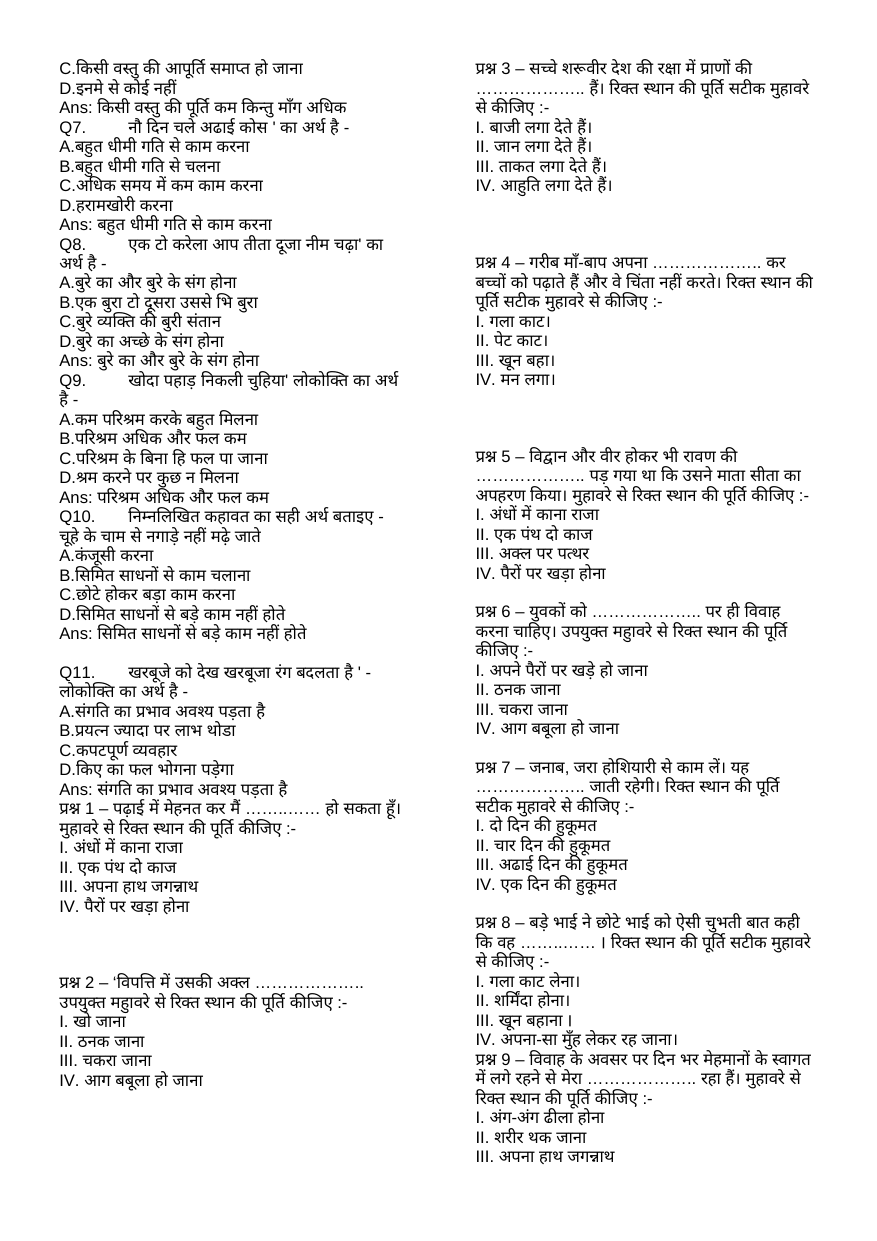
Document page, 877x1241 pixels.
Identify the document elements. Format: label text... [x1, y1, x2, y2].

text II. चार दिन की हुकूमत [475, 836, 818, 855]
text I. गला काट। [475, 311, 818, 331]
text III. अपना हाथ जगन्नाथ [475, 1147, 818, 1167]
text II. पेट काट। [475, 331, 818, 350]
text B.सिमित साधनों से काम चलाना [59, 566, 402, 585]
text प्रश्न 6 – युवकों को ……………….. पर ही विवाह करना चाहिए। उपयुक्त महुावरे से रिक्त स्थान की पूर्ति कीजिए :- [475, 602, 818, 661]
text A.बुरे का और बुरे के संग होना [59, 273, 402, 293]
text D.सिमित साधनों से बड़े काम नहीं होते [59, 604, 402, 624]
text A.कंजूसी करना [59, 546, 402, 566]
text II. ठनक जाना [475, 680, 818, 700]
text प्रश्न 7 – जनाब, जरा होशियारी से काम लें। यह ……………….. जाती रहेगी। रिक्त स्थान की पूर्ति सटीक मुहावरे से कीजिए :- [475, 758, 818, 816]
text प्रश्न 4 – गरीब माँ-बाप अपना ……………….. कर बच्चों को पढ़ाते हैं और वे चिंता नहीं करते। रिक्त स्थान की पूर्ति सटीक मुहावरे से कीजिए :- [475, 253, 818, 311]
text Ans: संगति का प्रभाव अवश्य पड़ता है [59, 779, 402, 799]
text IV. आहुति लगा देते हैं। [475, 176, 818, 195]
text Q11. खरबूजे को देख खरबूजा रंग बदलता है ' - लोकोक्ति का अर्थ है - [59, 663, 402, 702]
text प्रश्न 8 – बड़े भाई ने छोटे भाई को ऐसी चुभती बात कही कि वह ……..…… । रिक्त स्थान की पूर्ति सटीक मुहावरे से कीजिए :- [475, 913, 818, 972]
text प्रश्न 1 – पढ़ाई में मेहनत कर मैं ……..…… हो सकता हूँ। मुहावरे से रिक्त स्थान की पूर्ति कीजिए :- [59, 799, 402, 838]
text III. अक्ल पर पत्थर [475, 544, 818, 564]
text IV. मन लगा। [475, 370, 818, 389]
text II. जान लगा देते हैं। [475, 137, 818, 156]
text IV. आग बबूला हो जाना [475, 719, 818, 739]
text I. गला काट लेना। [475, 972, 818, 991]
text II. शर्मिंदा होना। [475, 991, 818, 1011]
text D.इनमे से कोई नहीं [59, 78, 402, 98]
text III. चकरा जाना [59, 1051, 402, 1071]
text Ans: बुरे का और बुरे के संग होना [59, 351, 402, 371]
text III. चकरा जाना [475, 700, 818, 719]
text C.किसी वस्तु की आपूर्ति समाप्त हो जाना [190, 59, 402, 78]
text D.श्रम करने पर कुछ न मिलना [59, 468, 402, 488]
text I. अंधों में काना राजा [59, 838, 402, 857]
text I. अंग-अंग ढीला होना [475, 1108, 818, 1128]
text D.किए का फल भोगना पड़ेगा [59, 760, 402, 779]
text I. अंधों में काना राजा [475, 505, 818, 525]
text A.कम परिश्रम करके बहुत मिलना [59, 410, 402, 429]
text प्रश्न 2 – ‘विपत्ति में उसकी अक्ल ……………….. उपयुक्त महुावरे से रिक्त स्थान की पूर्ति कीजिए :- [59, 973, 402, 1012]
text Ans: परिश्रम अधिक और फल कम [59, 488, 402, 507]
text A.बहुत धीमी गति से काम करना [59, 137, 402, 156]
text C.कपटपूर्ण व्यवहार [114, 741, 402, 760]
text C.अधिक समय में कम काम करना [59, 176, 402, 195]
text प्रश्न 5 – विद्वान और वीर होकर भी रावण की ……………….. पड़ गया था कि उसने माता सीता का अपहरण किया। मुहावरे से रिक्त स्थान की पूर्ति कीजिए :- [475, 447, 818, 505]
text D.बुरे का अच्छे के संग होना [59, 332, 402, 351]
text I. दो दिन की हुकूमत [475, 816, 818, 836]
text B.बहुत धीमी गति से चलना [59, 156, 402, 176]
text I. बाजी लगा देते हैं। [475, 117, 818, 137]
text C.किसी वस्तु की आपूर्ति समाप्त हो जाना [59, 59, 193, 78]
text B.प्रयत्न ज्यादा पर लाभ थोडा [59, 721, 402, 741]
text Q8. एक टो करेला आप तीता दूजा नीम चढ़ा' का अर्थ है - [59, 234, 402, 273]
text Q10. निम्नलिखित कहावत का सही अर्थ बताइए - चूहे के चाम से नगाड़े नहीं मढ़े जाते [59, 507, 402, 546]
text II. शरीर थक जाना [475, 1128, 818, 1147]
text C.बुरे व्यक्ति की बुरी संतान [59, 312, 402, 332]
text A.संगति का प्रभाव अवश्य पड़ता है [59, 702, 402, 721]
text III. अढाई दिन की हुकूमत [475, 855, 818, 875]
text B.एक बुरा टो दूसरा उससे भि बुरा [59, 293, 402, 312]
text III. अपना हाथ जगन्नाथ [59, 877, 402, 896]
text C.परिश्रम के बिना हि फल पा जाना [59, 449, 402, 468]
text IV. पैरों पर खड़ा होना [475, 564, 818, 583]
text D.हरामखोरी करना [59, 195, 402, 215]
text I. अपने पैरों पर खड़े हो जाना [475, 661, 818, 680]
text II. एक पंथ दो काज [59, 857, 402, 877]
text I. खो जाना [59, 1012, 402, 1032]
text C.कपटपूर्ण व्यवहार [59, 741, 125, 760]
text IV. आग बबूला हो जाना [59, 1071, 402, 1090]
text III. खून बहाना । [475, 1011, 818, 1030]
text Q9. खोदा पहाड़ निकली चुहिया' लोकोक्ति का अर्थ है - [59, 371, 402, 410]
text III. ताकत लगा देते हैं। [475, 156, 818, 176]
text प्रश्न 3 – सच्चे शरूवीर देश की रक्षा में प्राणों की ……………….. हैं। रिक्त स्थान की पूर्ति सटीक मुहावरे से कीजिए :- [475, 59, 818, 117]
text IV. पैरों पर खड़ा होना [59, 896, 402, 916]
text IV. एक दिन की हुकूमत [475, 875, 818, 894]
text C.छोटे होकर बड़ा काम करना [59, 585, 402, 604]
text IV. अपना-सा मुँह लेकर रह जाना। [475, 1030, 818, 1050]
text Ans: बहुत धीमी गति से काम करना [59, 215, 402, 234]
text III. खून बहा। [475, 350, 818, 370]
text प्रश्न 9 – विवाह के अवसर पर दिन भर मेहमानों के स्वागत में लगे रहने से मेरा ……………….. रहा हैं। मुहावरे से रिक्त स्थान की पूर्ति कीजिए :- [475, 1050, 818, 1108]
text II. ठनक जाना [59, 1032, 402, 1051]
text Ans: किसी वस्तु की पूर्ति कम किन्तु माँग अधिक [248, 98, 402, 117]
text Ans: सिमित साधनों से बड़े काम नहीं होते [59, 624, 402, 643]
text Q7. नौ दिन चले अढाई कोस ' का अर्थ है - [59, 117, 402, 137]
text II. एक पंथ दो काज [475, 525, 818, 544]
text B.परिश्रम अधिक और फल कम [59, 429, 402, 449]
